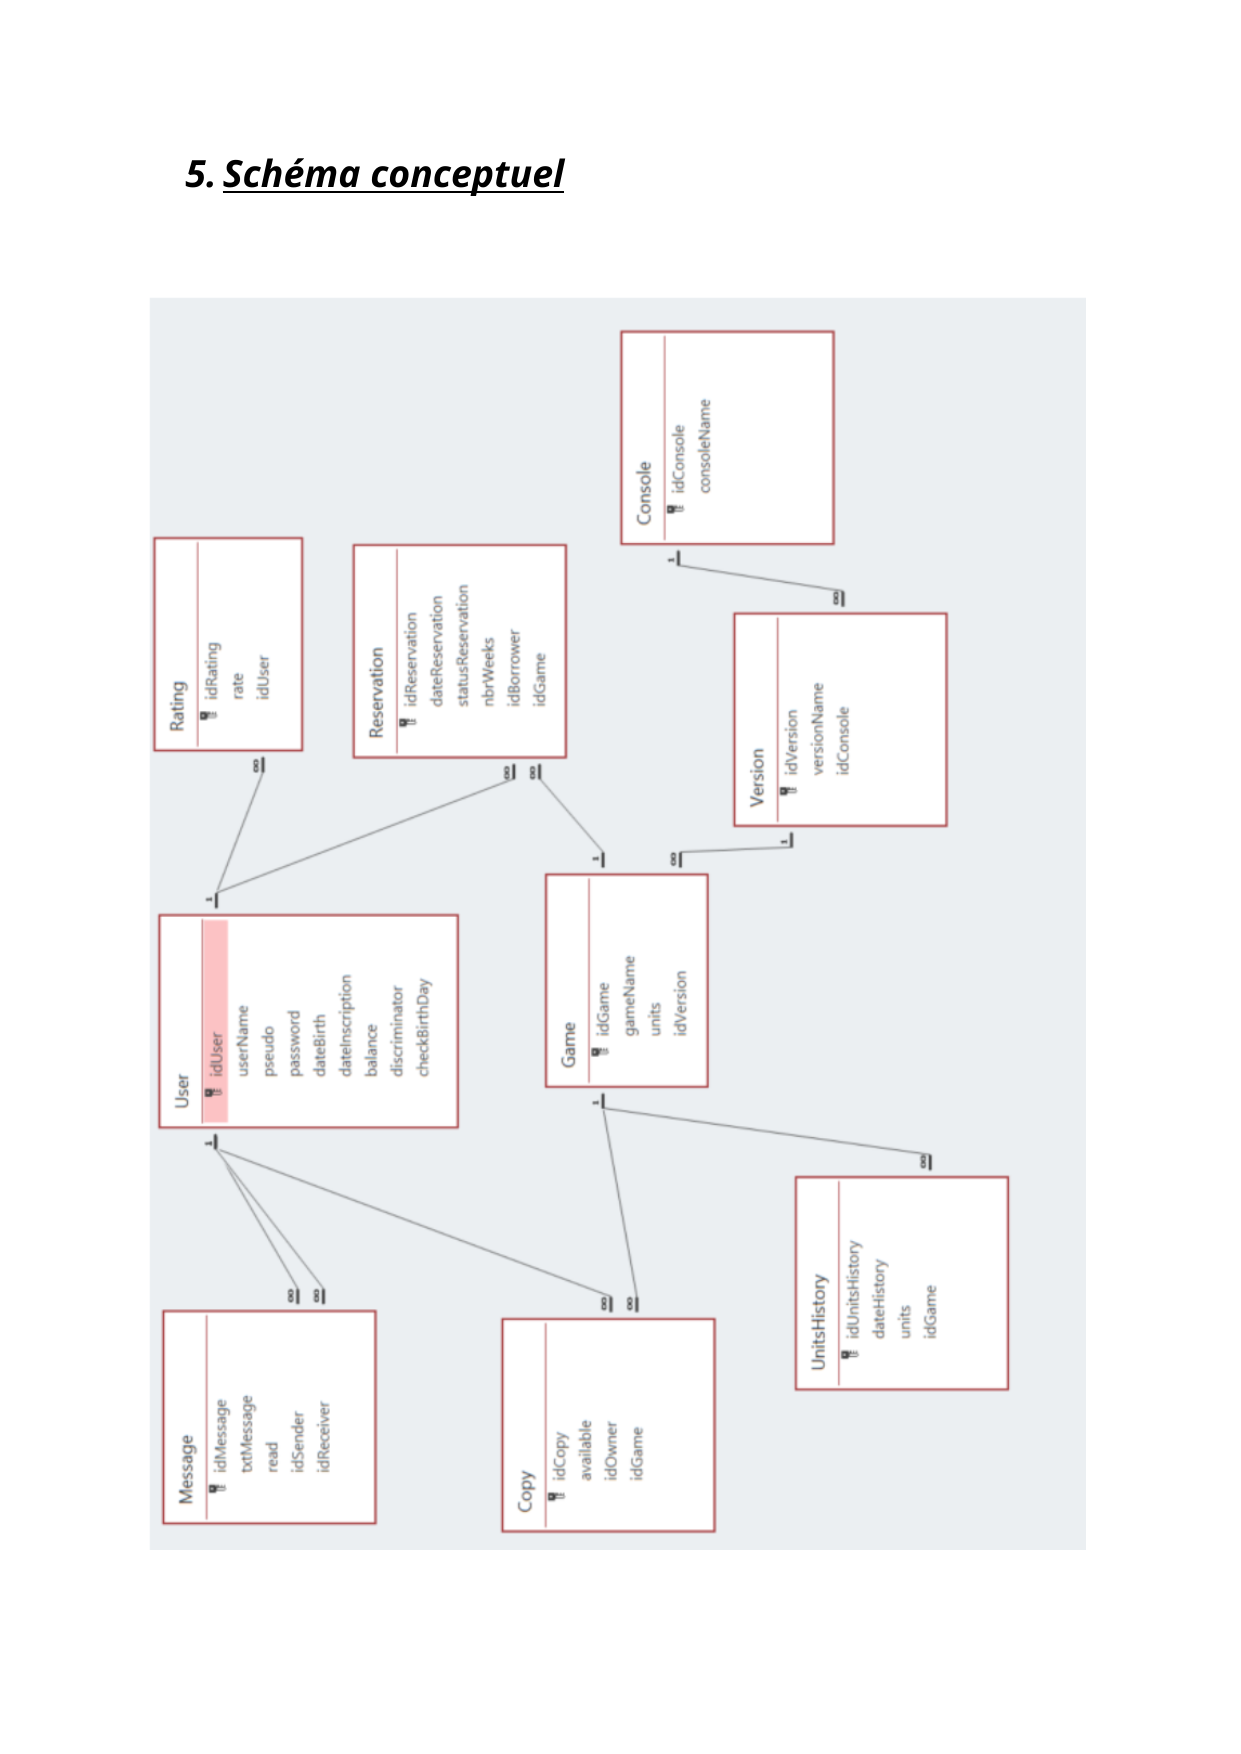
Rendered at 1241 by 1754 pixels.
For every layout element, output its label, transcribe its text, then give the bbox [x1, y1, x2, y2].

subtitle Schéma conceptuel [185, 148, 1093, 199]
picture [150, 299, 1086, 1550]
